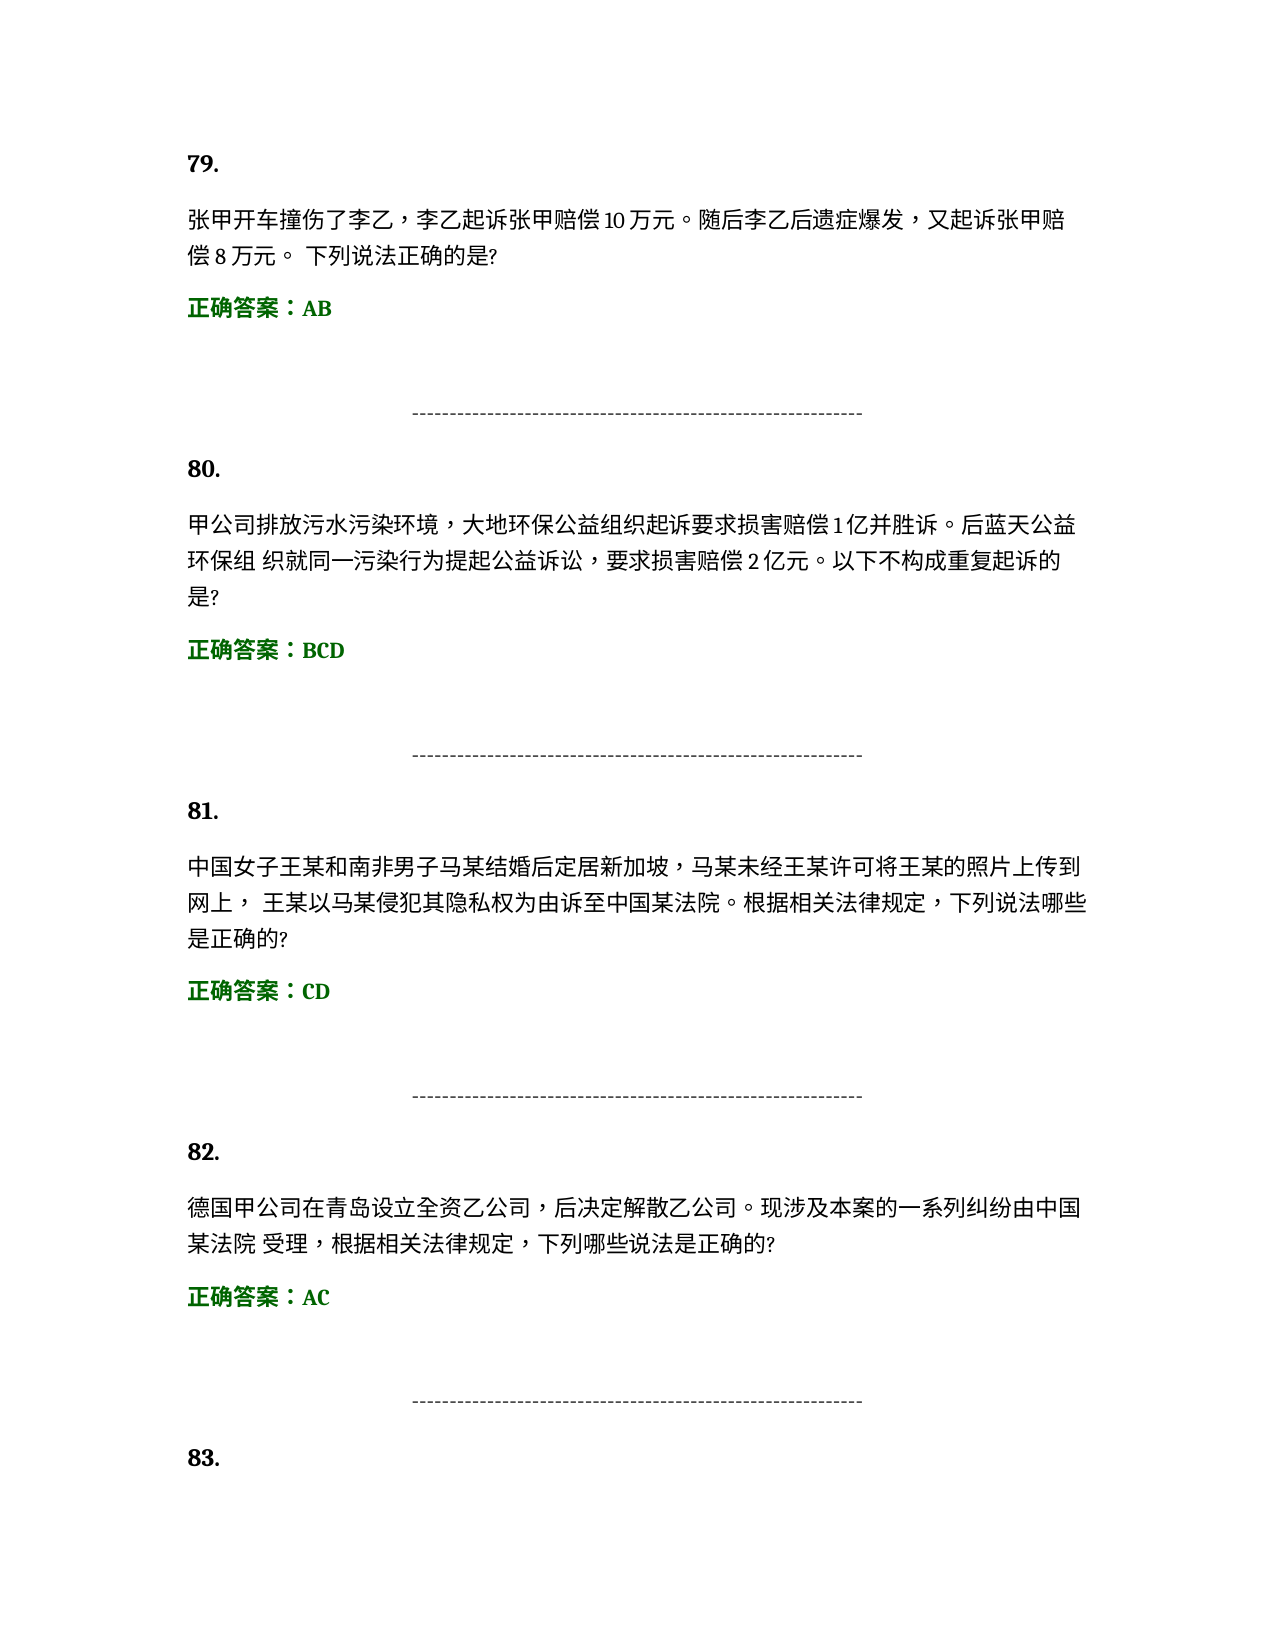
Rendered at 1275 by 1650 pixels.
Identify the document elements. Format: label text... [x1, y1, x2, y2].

text 80. [187, 455, 1087, 484]
text 正确答案：AC [187, 1281, 1087, 1312]
text 正确答案：AB [187, 292, 1087, 324]
text 79. [187, 150, 1087, 179]
text 82. [187, 1138, 1087, 1167]
text ------------------------------------------------------------ [187, 1083, 1087, 1109]
text 正确答案：CD [187, 975, 1087, 1006]
text 张甲开车撞伤了李乙，李乙起诉张甲赔偿10万元。随后李乙后遗症爆发，又起诉张甲赔偿8万元。 下列说法正确的是? [187, 204, 1087, 271]
text 83. [187, 1443, 1087, 1472]
text 甲公司排放污水污染环境，大地环保公益组织起诉要求损害赔偿1亿并胜诉。后蓝天公益环保组 织就同一污染行为提起公益诉讼，要求损害赔偿2亿元。以下不构成重复起诉的是? [187, 509, 1087, 612]
text ------------------------------------------------------------ [187, 742, 1087, 768]
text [187, 400, 1087, 427]
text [187, 1388, 1087, 1415]
text 正确答案：BCD [187, 634, 1087, 665]
text 中国女子王某和南非男子马某结婚后定居新加坡，马某未经王某许可将王某的照片上传到网上， 王某以马某侵犯其隐私权为由诉至中国某法院。根据相关法律规定，下列说法哪些是正确的? [187, 851, 1087, 954]
text 81. [187, 797, 1087, 826]
text 德国甲公司在青岛设立全资乙公司，后决定解散乙公司。现涉及本案的一系列纠纷由中国某法院 受理，根据相关法律规定，下列哪些说法是正确的? [187, 1192, 1087, 1259]
